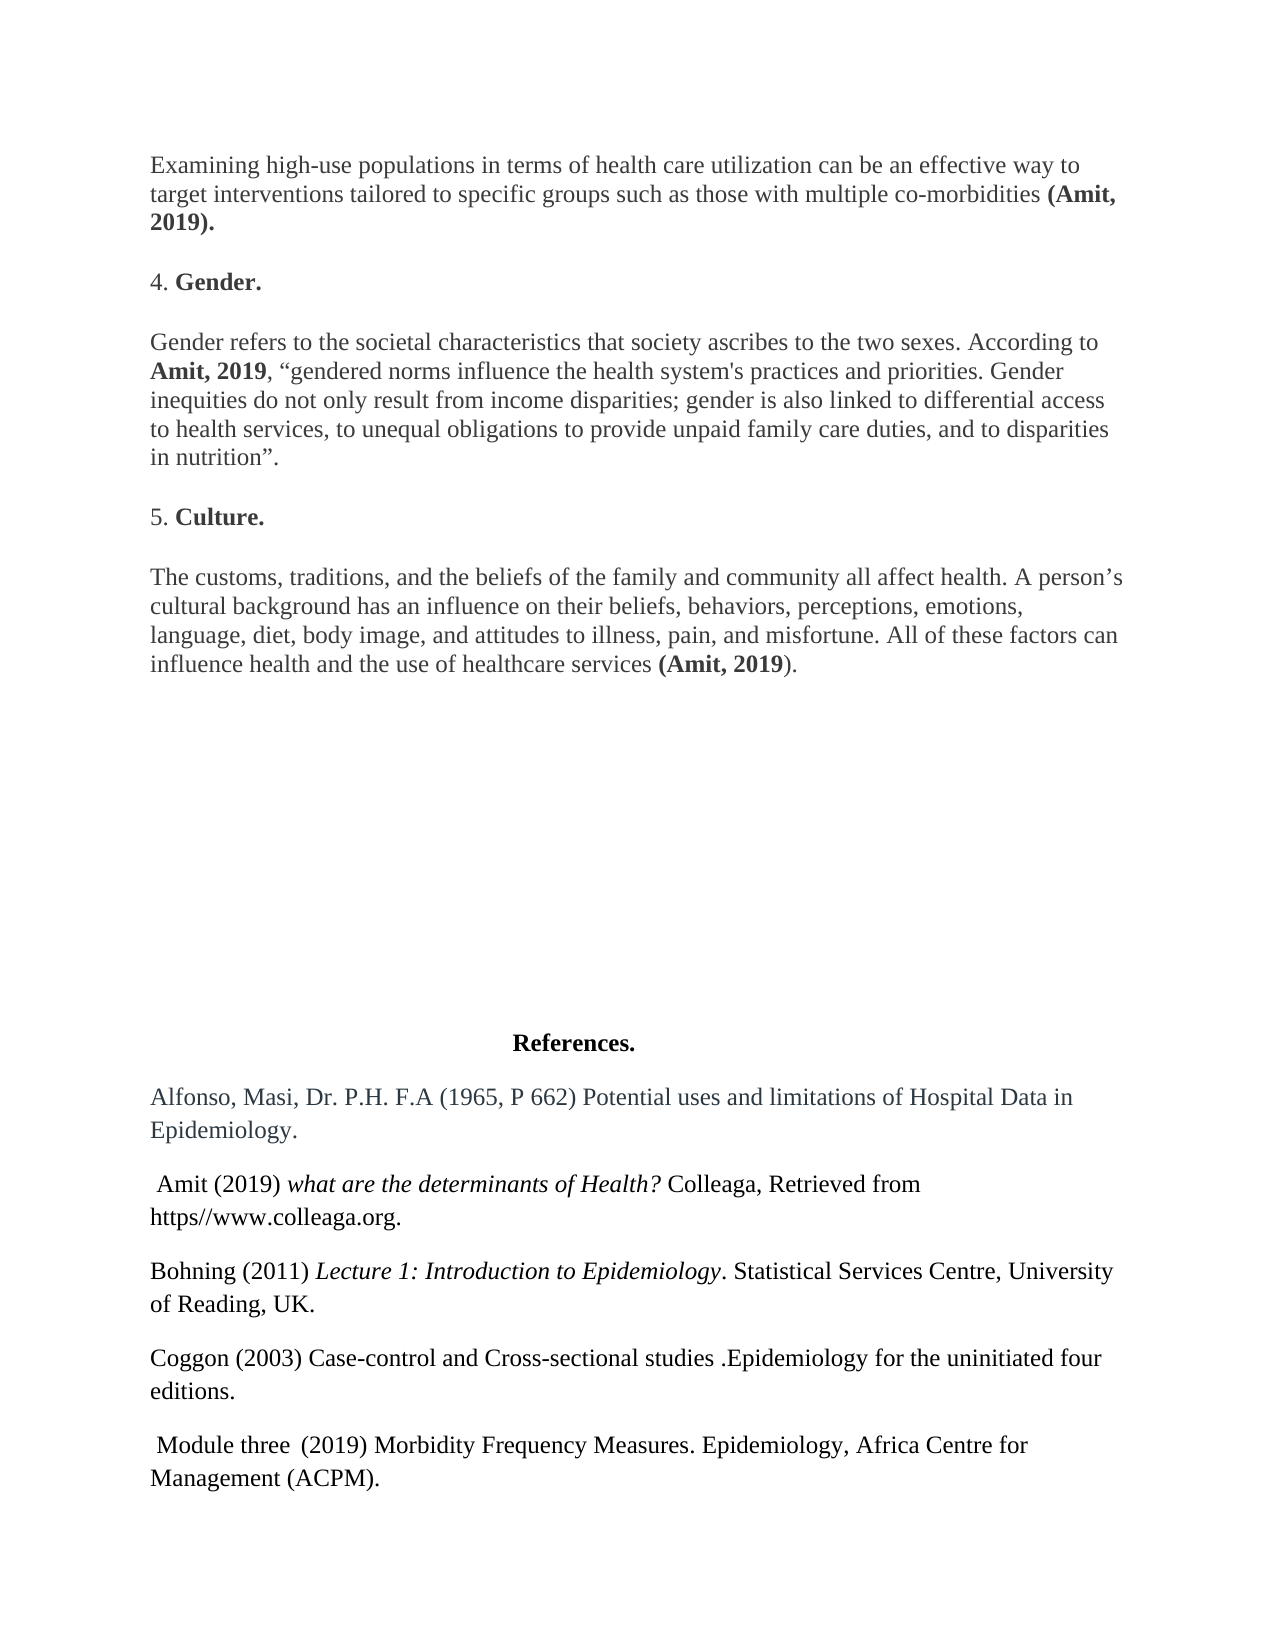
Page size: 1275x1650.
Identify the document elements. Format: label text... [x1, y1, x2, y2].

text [150, 150, 1125, 236]
text Bohning (2011) Lecture 1: Introduction to Epidemiology. Statistical Services Centre, University of Reading, UK. [150, 1256, 1125, 1318]
text 4. Gender. [150, 267, 1125, 296]
text Module three (2019) Morbidity Frequency Measures. Epidemiology, Africa Centre for Management (ACPM). [150, 1430, 1125, 1492]
text 5. Culture. [150, 502, 1125, 531]
text Amit (2019) what are the determinants of Health? Colleaga, Retrieved from https//www.colleaga.org. [150, 1169, 1125, 1231]
text Gender refers to the societal characteristics that society ascribes to the two sexes. According to Amit, 2019, “gendered norms influence the health system's practices and priorities. Gender inequities do not only result from income disparities; gender is also linked to differential access to health services, to unequal obligations to provide unpaid family care duties, and to disparities in nutrition”. [150, 327, 1125, 471]
text Coggon (2003) Case-control and Cross-sectional studies .Epidemiology for the uninitiated four editions. [150, 1343, 1125, 1405]
list References. [225, 1028, 1125, 1057]
text Alfonso, Masi, Dr. P.H. F.A (1965, P 662) Potential uses and limitations of Hospital Data in Epidemiology. [150, 1082, 1125, 1144]
text The customs, traditions, and the beliefs of the family and community all affect health. A person’s cultural background has an influence on their beliefs, behaviors, perceptions, emotions, language, diet, body image, and attitudes to illness, pain, and misfortune. All of these factors can influence health and the use of healthcare services (Amit, 2019). [150, 562, 1125, 677]
